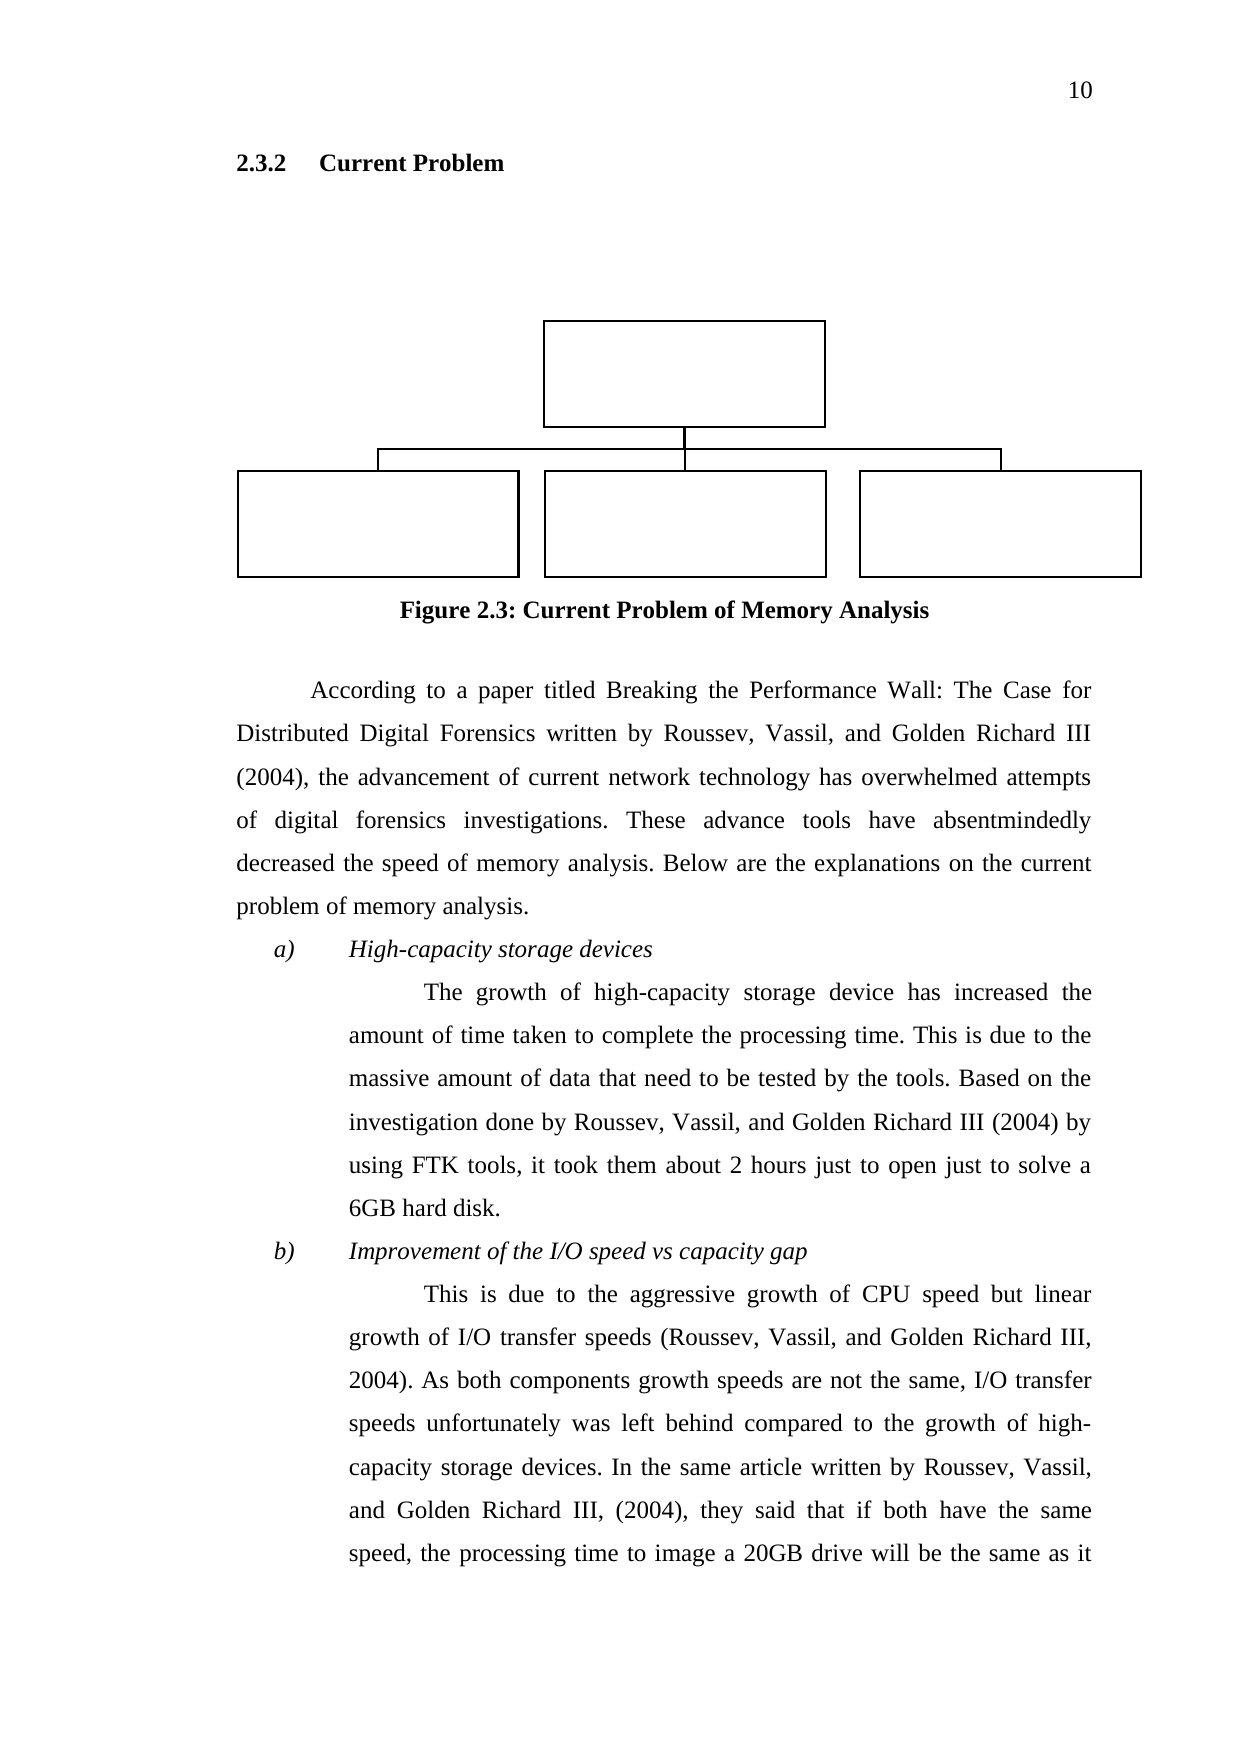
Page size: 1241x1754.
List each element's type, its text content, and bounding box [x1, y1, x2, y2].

list Improvement of the I/O speed vs capacity gap [274, 1236, 1092, 1265]
list High-capacity storage devices [274, 934, 1092, 963]
text According to a paper titled Breaking the Performance Wall: The Case for Distributed Digital Forensics written by Roussev, Vassil, and Golden Richard III (2004), the advancement of current network technology has overwhelmed attempts of digital forensics investigations. These advance tools have absentmindedly decreased the speed of memory analysis. Below are the explanations on the current problem of memory analysis. [236, 675, 1092, 920]
list The growth of high-capacity storage device has increased the amount of time taken to complete the processing time. This is due to the massive amount of data that need to be tested by the tools. Based on the investigation done by Roussev, Vassil, and Golden Richard III (2004) by using FTK tools, it took them about 2 hours just to open just to solve a 6GB hard disk. [349, 977, 1092, 1222]
subtitle Current Problem [236, 148, 1092, 176]
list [349, 1279, 1092, 1567]
